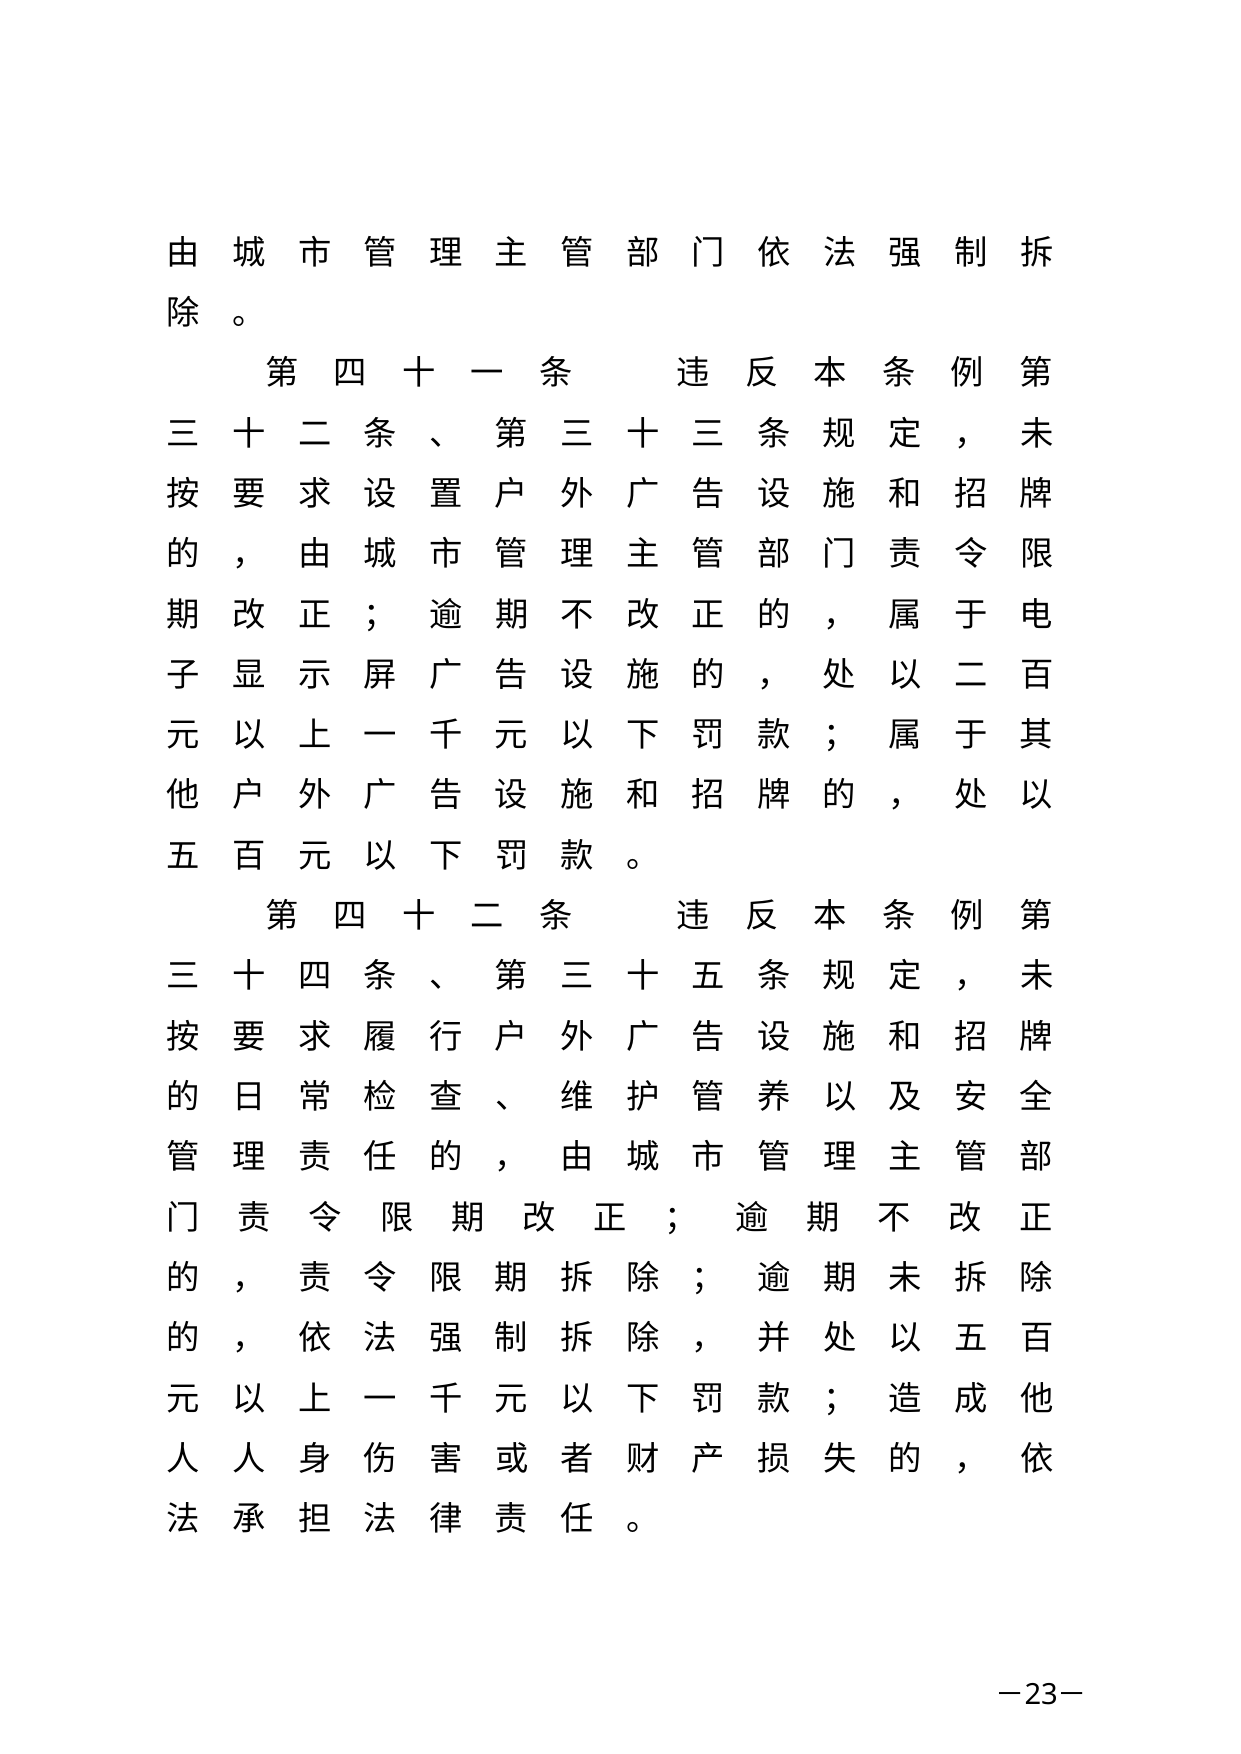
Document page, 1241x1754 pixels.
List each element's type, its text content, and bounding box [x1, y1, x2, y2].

text 第四十一条 违反本条例第三十二条、第三十三条规定，未按要求设置户外广告设施和招牌的，由城市管理主管部门责令限期改正；逾期不改正的，属于电子显示屏广告设施的，处以二百元以上一千元以下罚款；属于其他户外广告设施和招牌的，处以五百元以下罚款。 [167, 340, 1085, 883]
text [167, 219, 1085, 340]
text 第四十二条 违反本条例第三十四条、第三十五条规定，未按要求履行户外广告设施和招牌的日常检查、维护管养以及安全管理责任的，由城市管理主管部门责令限期改正；逾期不改正的，责令限期拆除；逾期未拆除的，依法强制拆除，并处以五百元以上一千元以下罚款；造成他人人身伤害或者财产损失的，依法承担法律责任。 [167, 883, 1085, 1546]
